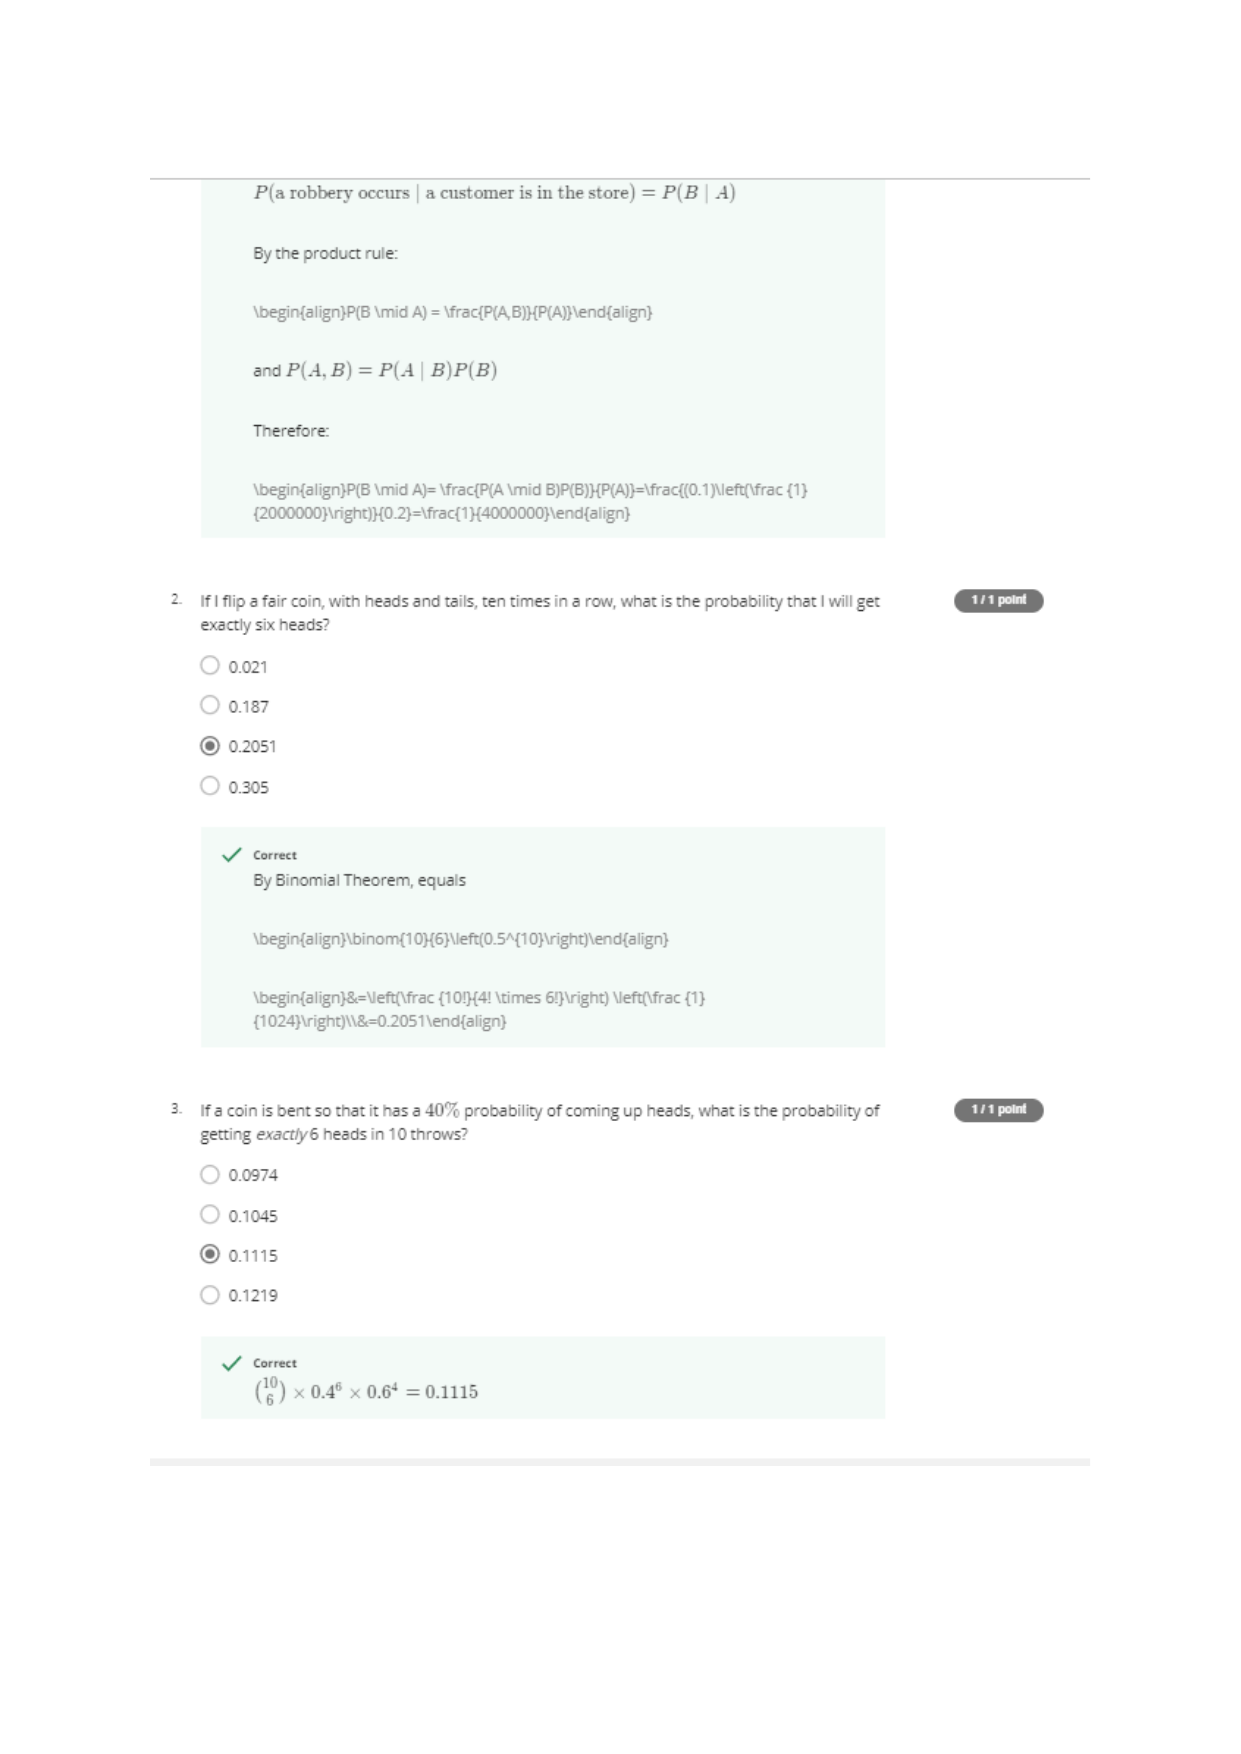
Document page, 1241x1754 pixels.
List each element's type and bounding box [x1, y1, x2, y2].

picture [150, 150, 1091, 1466]
